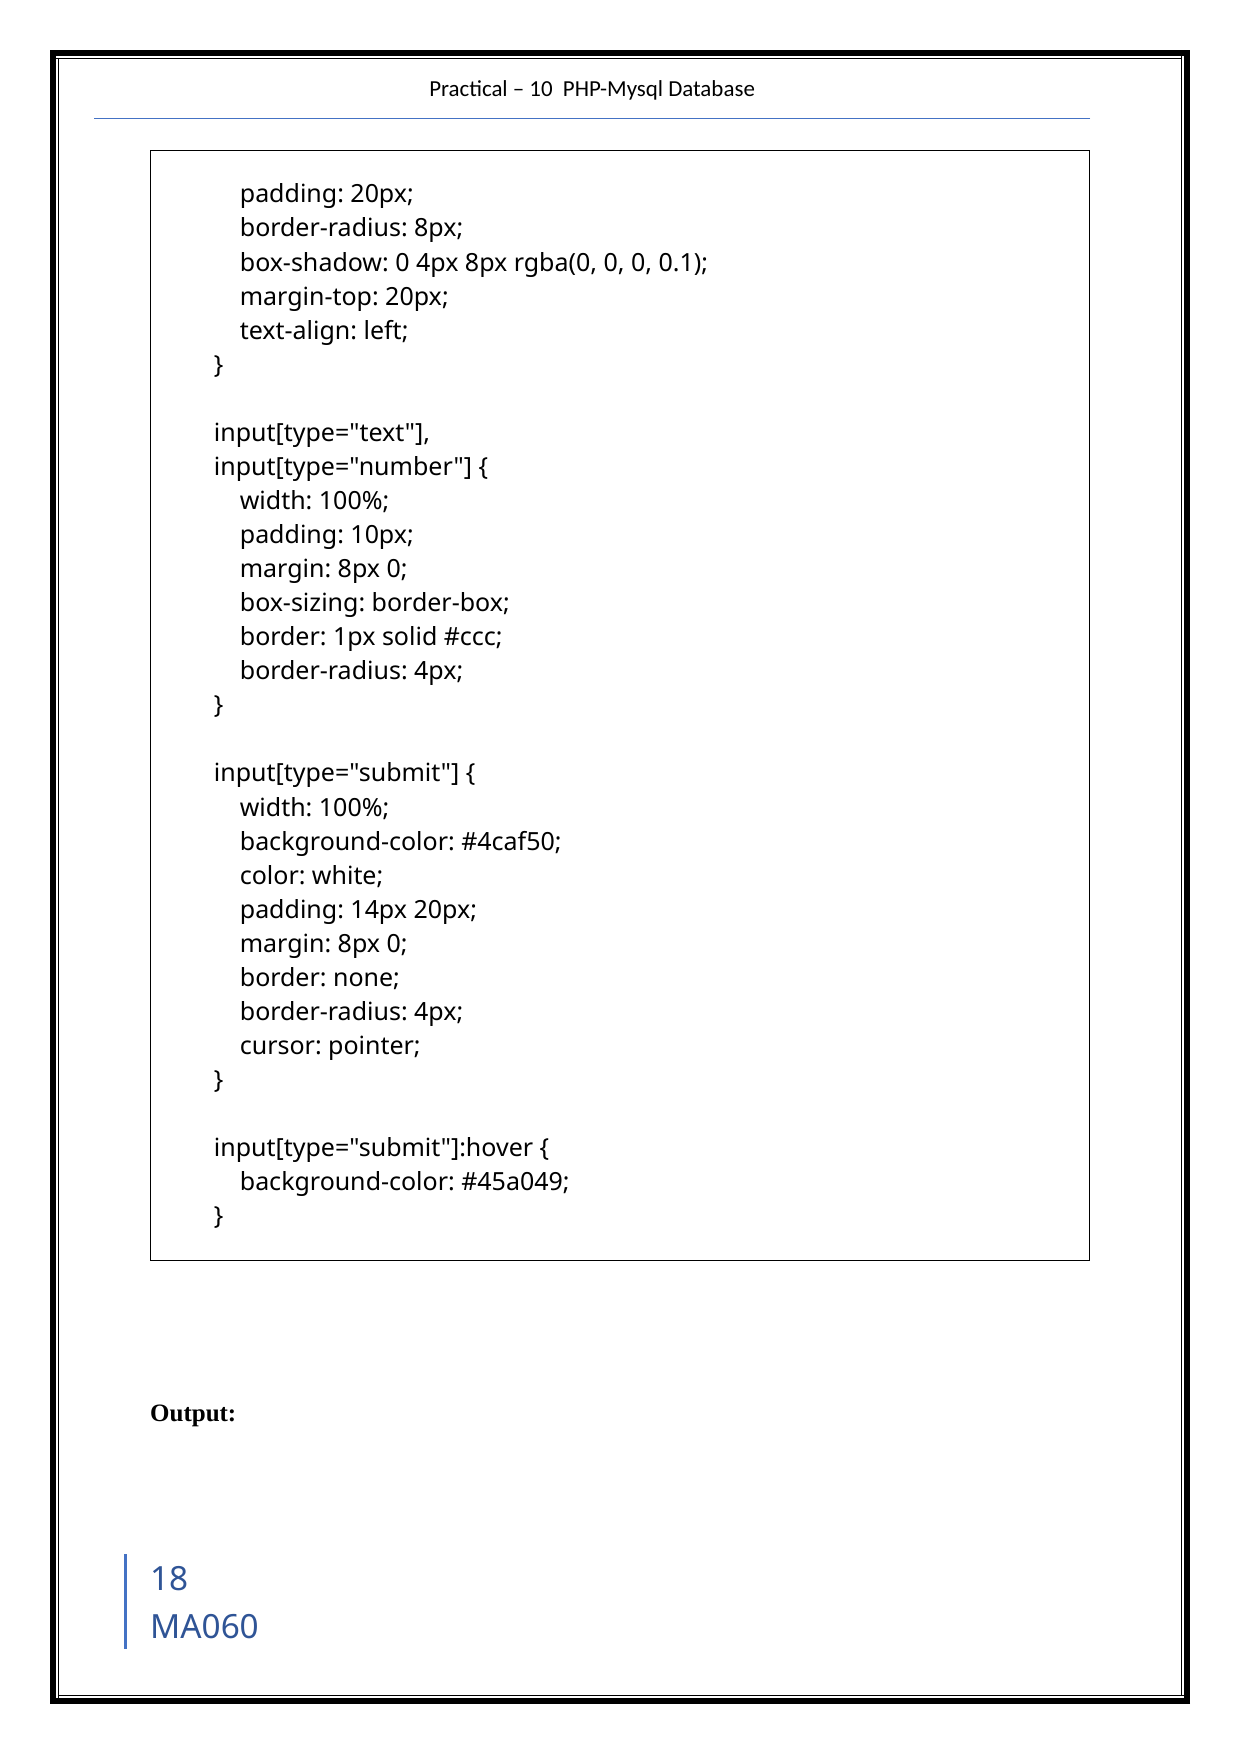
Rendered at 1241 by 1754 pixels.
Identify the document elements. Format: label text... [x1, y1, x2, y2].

text Output: [150, 1398, 1090, 1427]
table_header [151, 151, 1089, 1260]
